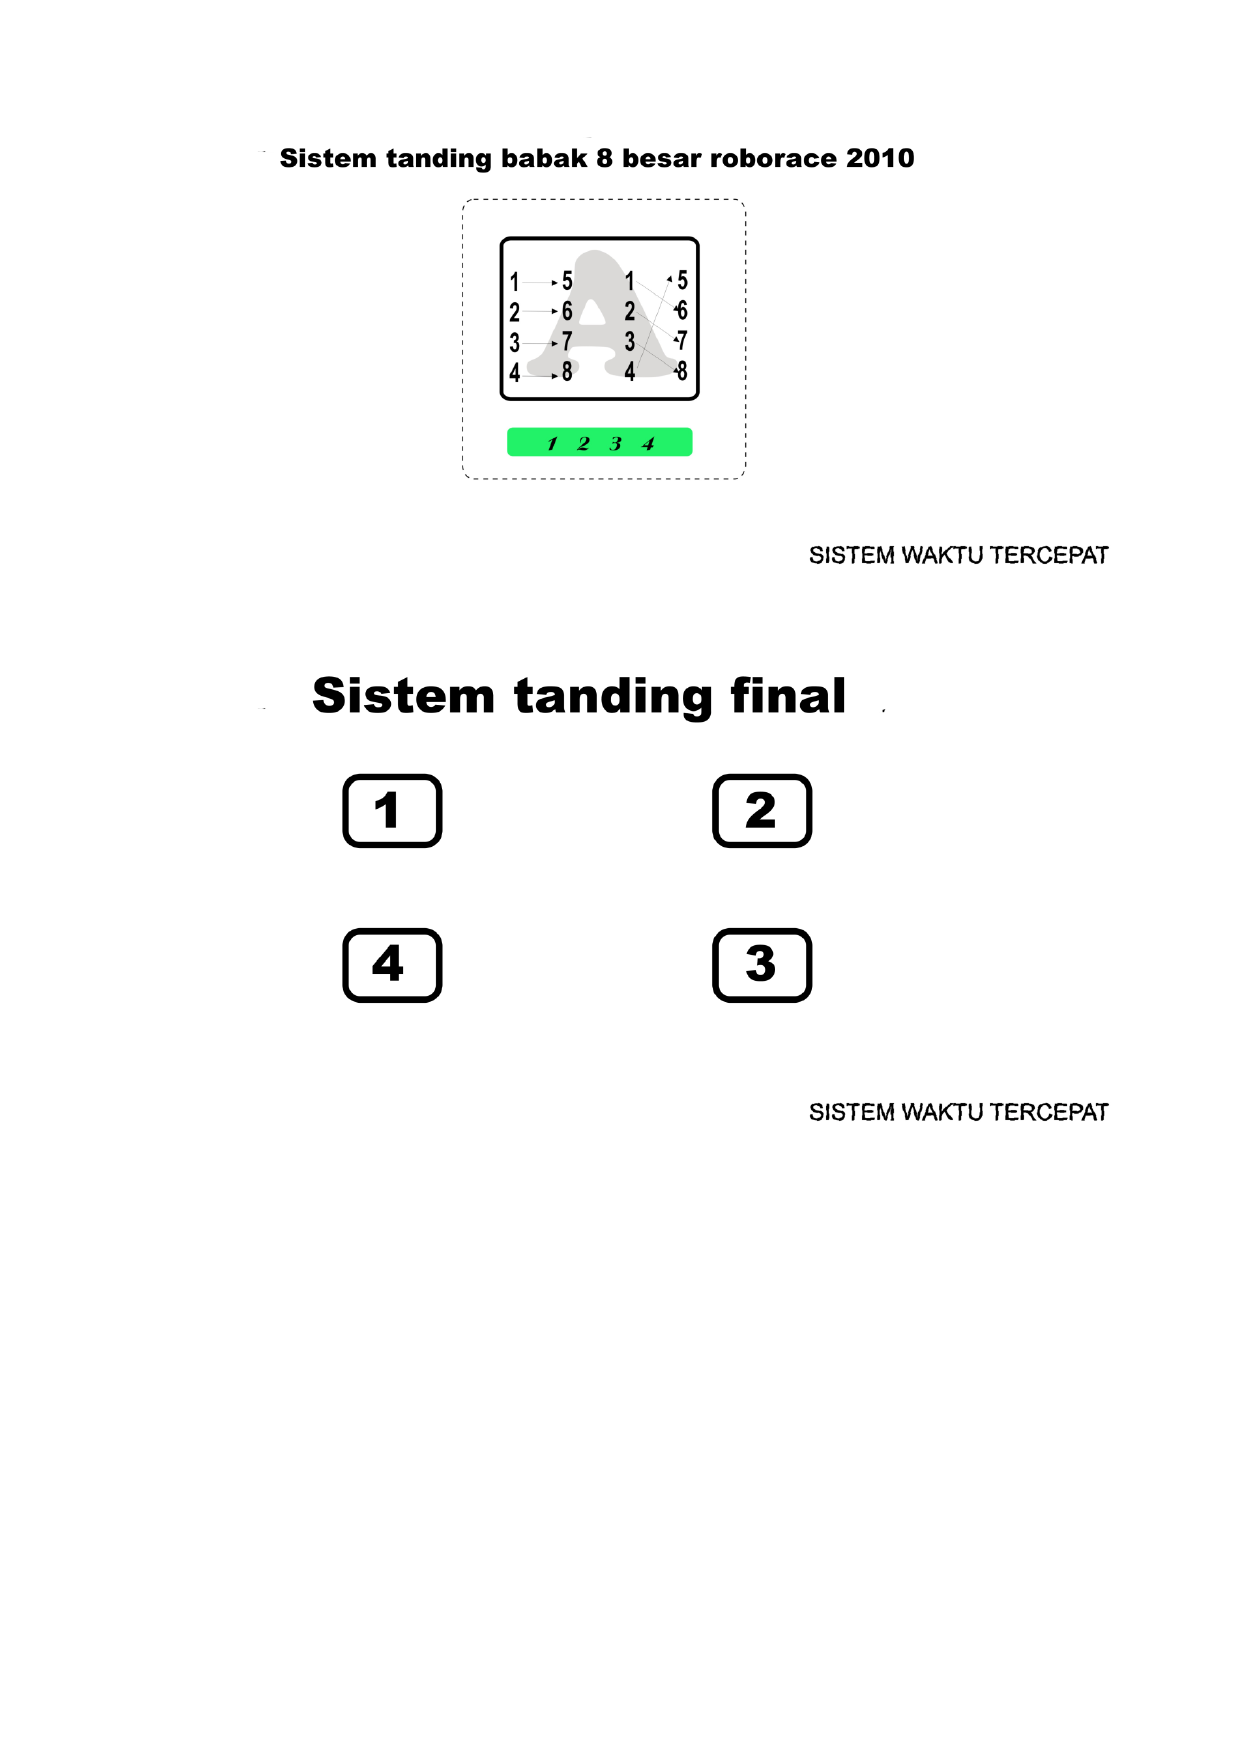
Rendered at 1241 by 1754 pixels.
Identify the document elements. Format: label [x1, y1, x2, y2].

picture [59, 616, 1182, 1169]
picture [59, 59, 1182, 612]
